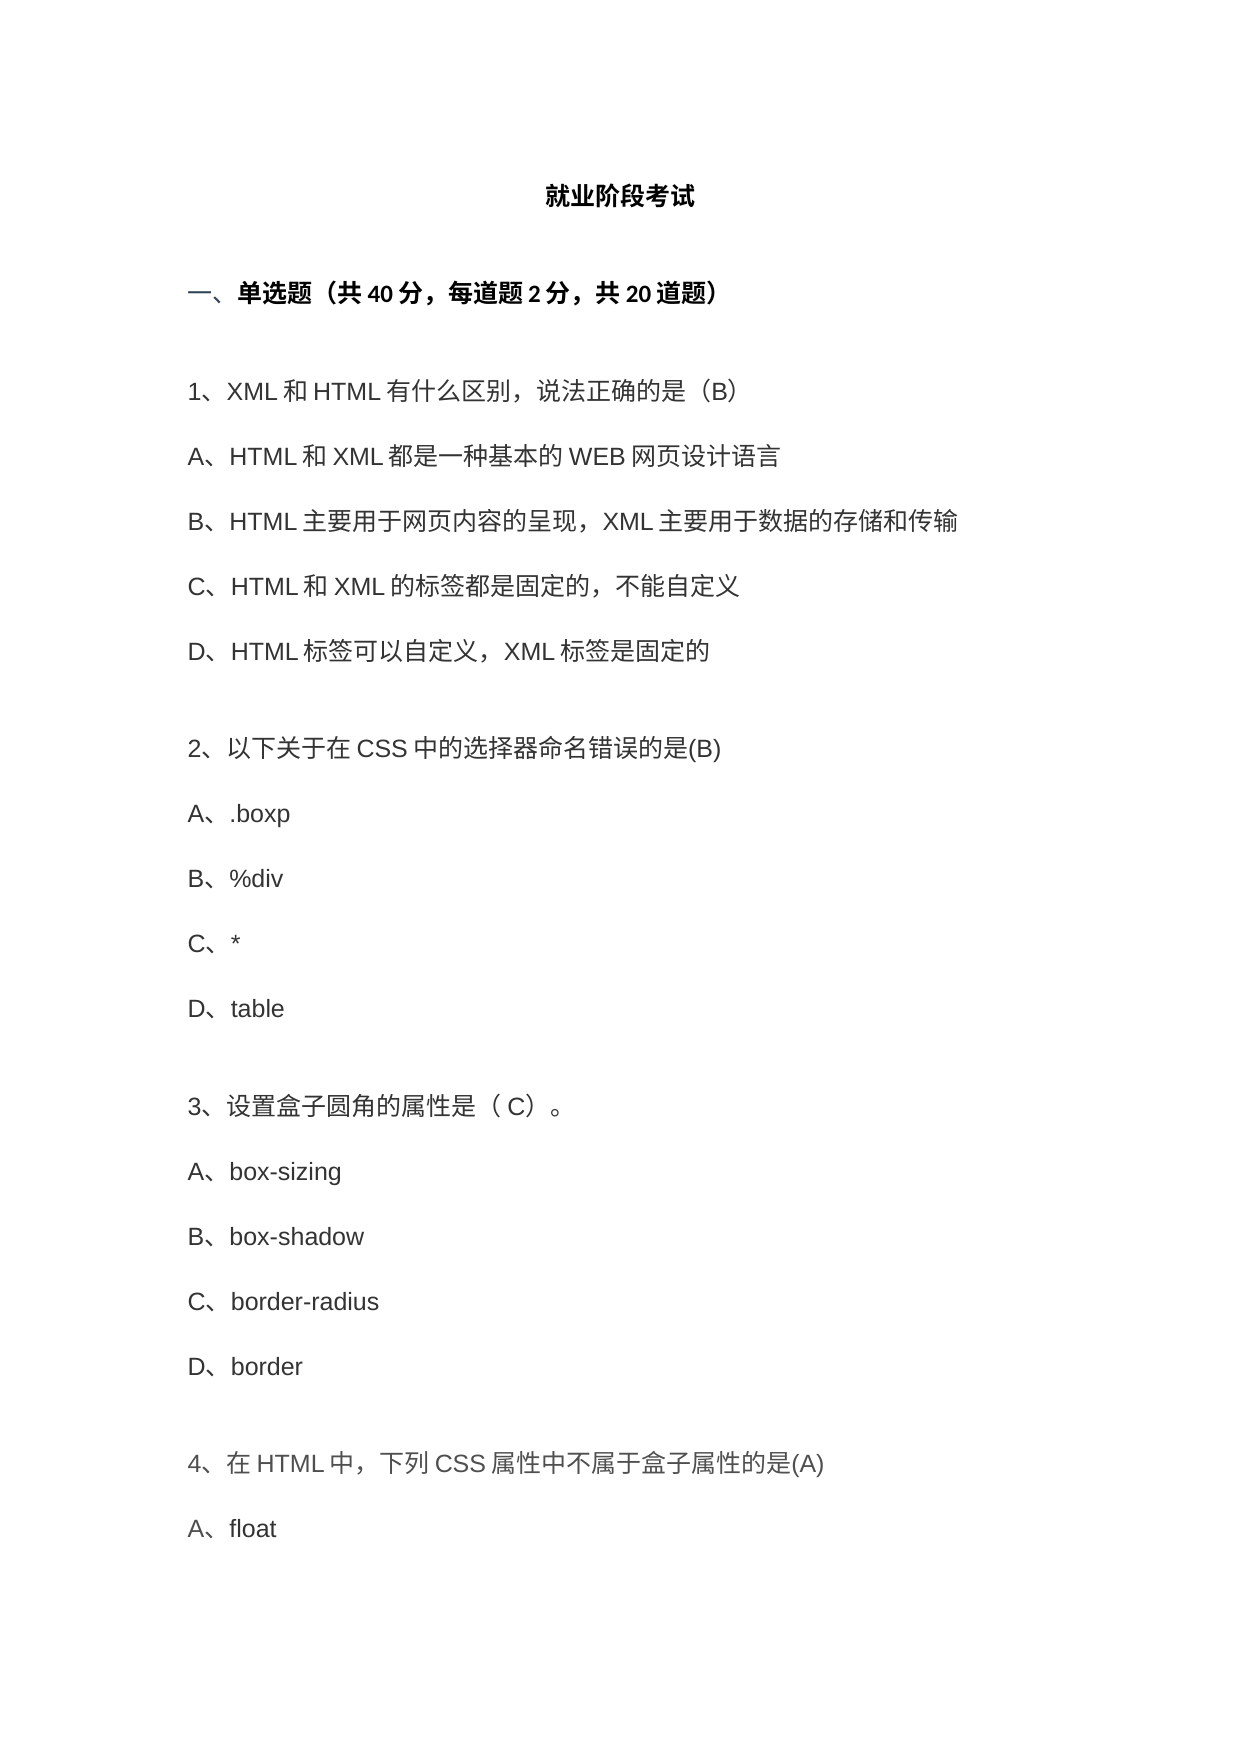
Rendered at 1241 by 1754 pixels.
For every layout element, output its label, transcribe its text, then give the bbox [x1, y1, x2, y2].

list HTML标签可以自定义，XML标签是固定的 [187, 617, 1053, 682]
text A、float [187, 1494, 1053, 1559]
list 单选题（共40分，每道题2分，共20道题） [187, 259, 1053, 324]
text A、box-sizing [187, 1137, 1053, 1202]
text B、%div [187, 844, 1053, 909]
text A、.boxp [187, 779, 1053, 844]
text 3、设置盒子圆角的属性是（ C）。 [187, 1072, 1053, 1137]
text 4、在HTML中，下列CSS属性中不属于盒子属性的是(A) [187, 1429, 1053, 1494]
text D、table [187, 974, 1053, 1039]
text C、border-radius [187, 1267, 1053, 1332]
text C、* [187, 909, 1053, 974]
text D、border [187, 1332, 1053, 1397]
list HTML主要用于网页内容的呈现，XML主要用于数据的存储和传输 [187, 487, 1053, 552]
text 就业阶段考试 [187, 162, 1053, 227]
text B、box-shadow [187, 1202, 1053, 1267]
list 1、XML和HTML有什么区别，说法正确的是（B） A、HTML和XML都是一种基本的WEB网页设计语言 [187, 357, 1053, 487]
text 2、以下关于在CSS中的选择器命名错误的是(B) [187, 714, 1053, 779]
list HTML和XML的标签都是固定的，不能自定义 [187, 552, 1053, 617]
